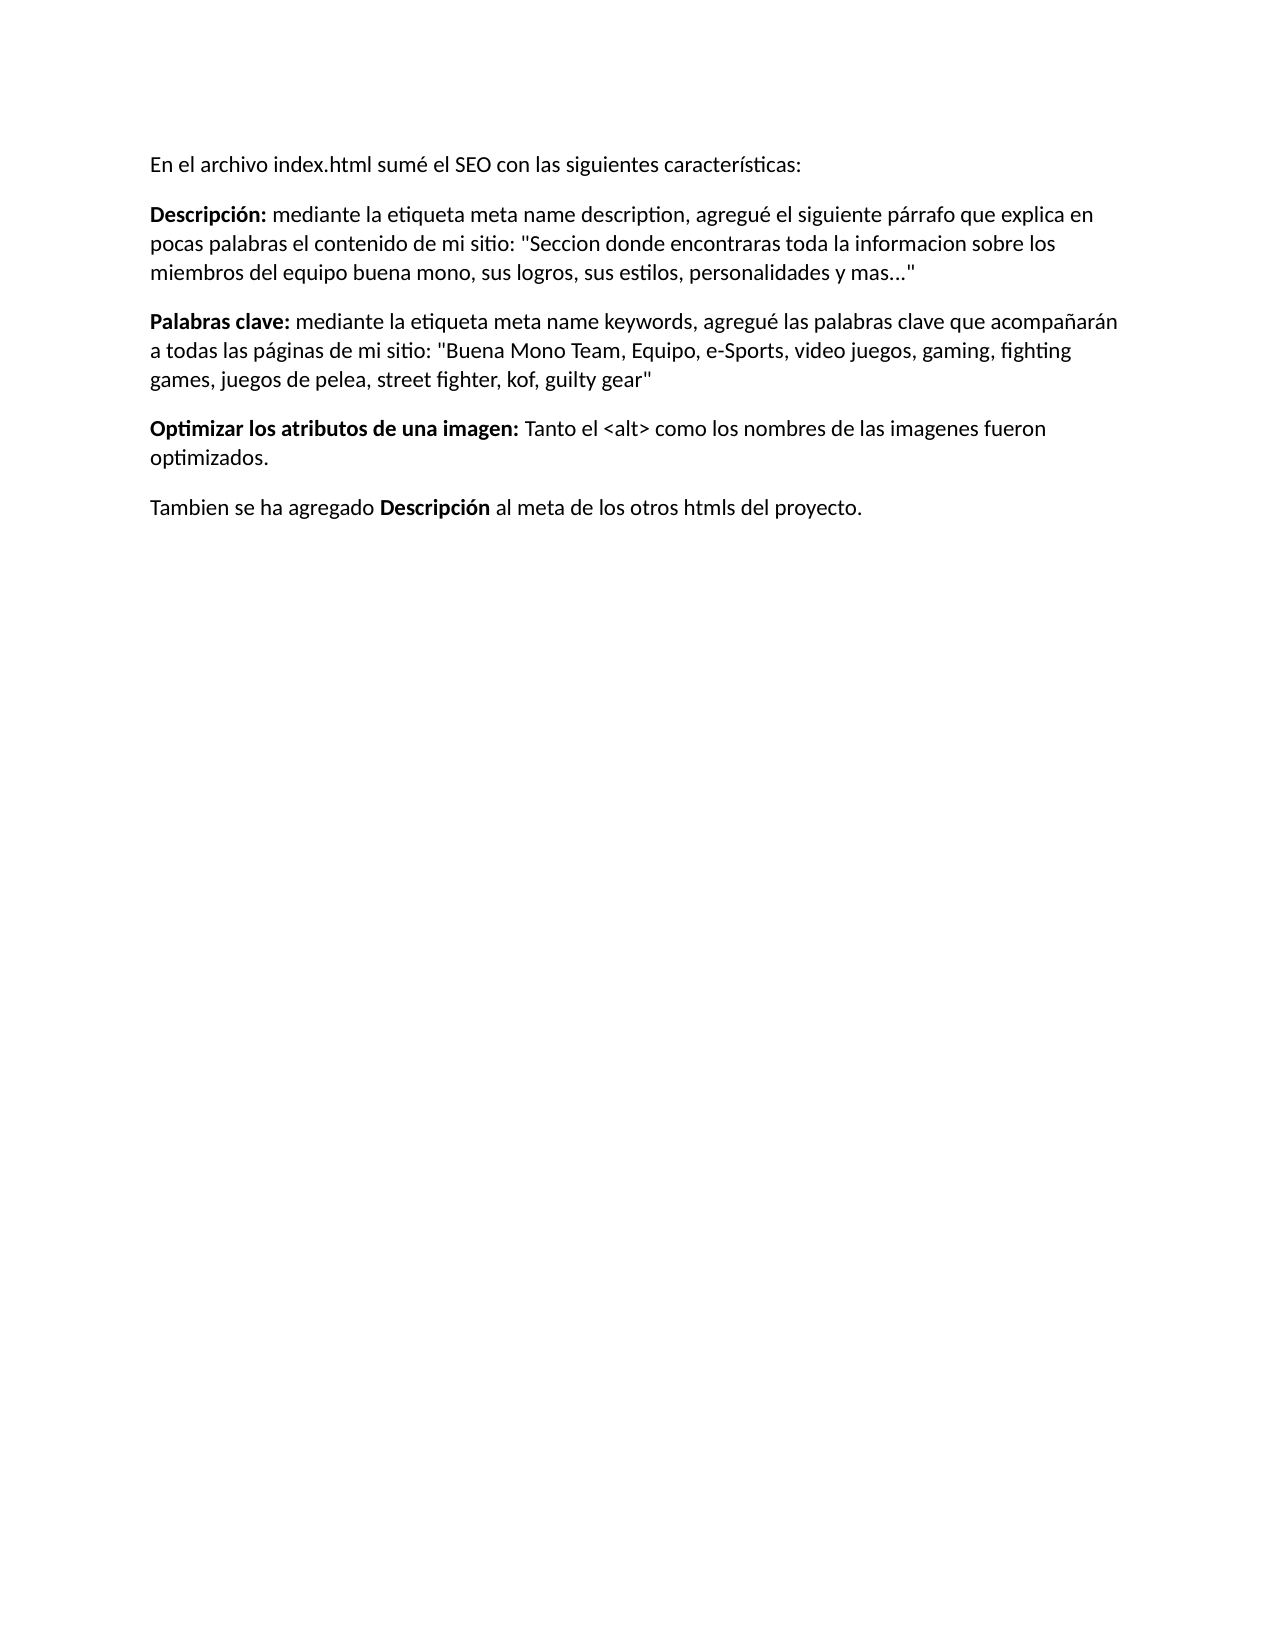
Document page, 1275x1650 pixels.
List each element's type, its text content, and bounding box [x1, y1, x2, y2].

text Palabras clave: mediante la etiqueta meta name keywords, agregué las palabras clave que acompañarán a todas las páginas de mi sitio: "Buena Mono Team, Equipo, e-Sports, video juegos, gaming, fighting games, juegos de pelea, street fighter, kof, guilty gear" [150, 307, 1125, 393]
text En el archivo index.html sumé el SEO con las siguientes características: [150, 150, 1125, 179]
text Descripción: mediante la etiqueta meta name description, agregué el siguiente párrafo que explica en pocas palabras el contenido de mi sitio: "Seccion donde encontraras toda la informacion sobre los miembros del equipo buena mono, sus logros, sus estilos, personalidades y mas..." [150, 199, 1125, 286]
text Tambien se ha agregado Descripción al meta de los otros htmls del proyecto. [150, 492, 1125, 521]
text Optimizar los atributos de una imagen: Tanto el <alt> como los nombres de las imagenes fueron optimizados. [150, 414, 1125, 471]
